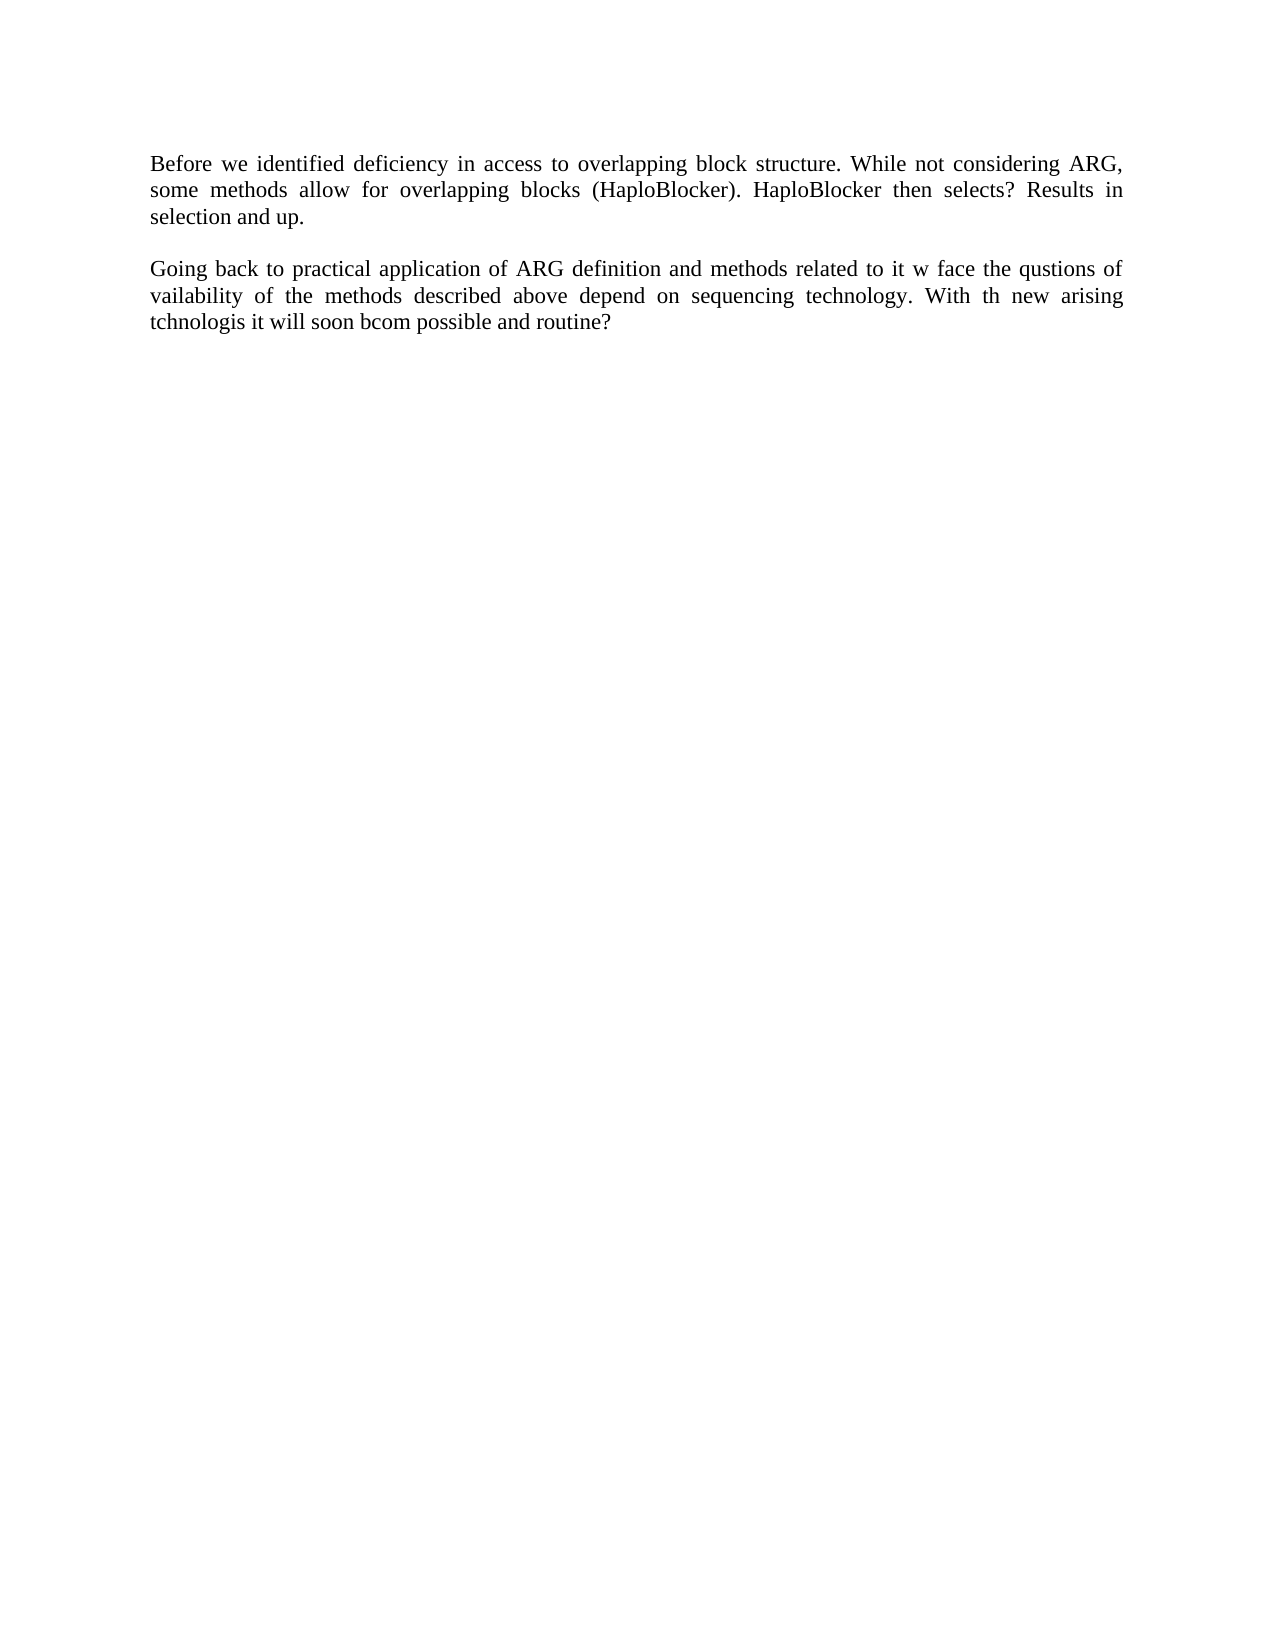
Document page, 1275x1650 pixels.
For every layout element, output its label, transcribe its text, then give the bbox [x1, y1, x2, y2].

text Before we identified deficiency in access to overlapping block structure. While not considering ARG, some methods allow for overlapping blocks (HaploBlocker). HaploBlocker then selects? Results in selection and up. [150, 150, 1125, 229]
text Going back to practical application of ARG definition and methods related to it w face the qustions of vailability of the methods described above depend on sequencing technology. With th new arising tchnologis it will soon bcom possible and routine? [150, 255, 1125, 334]
